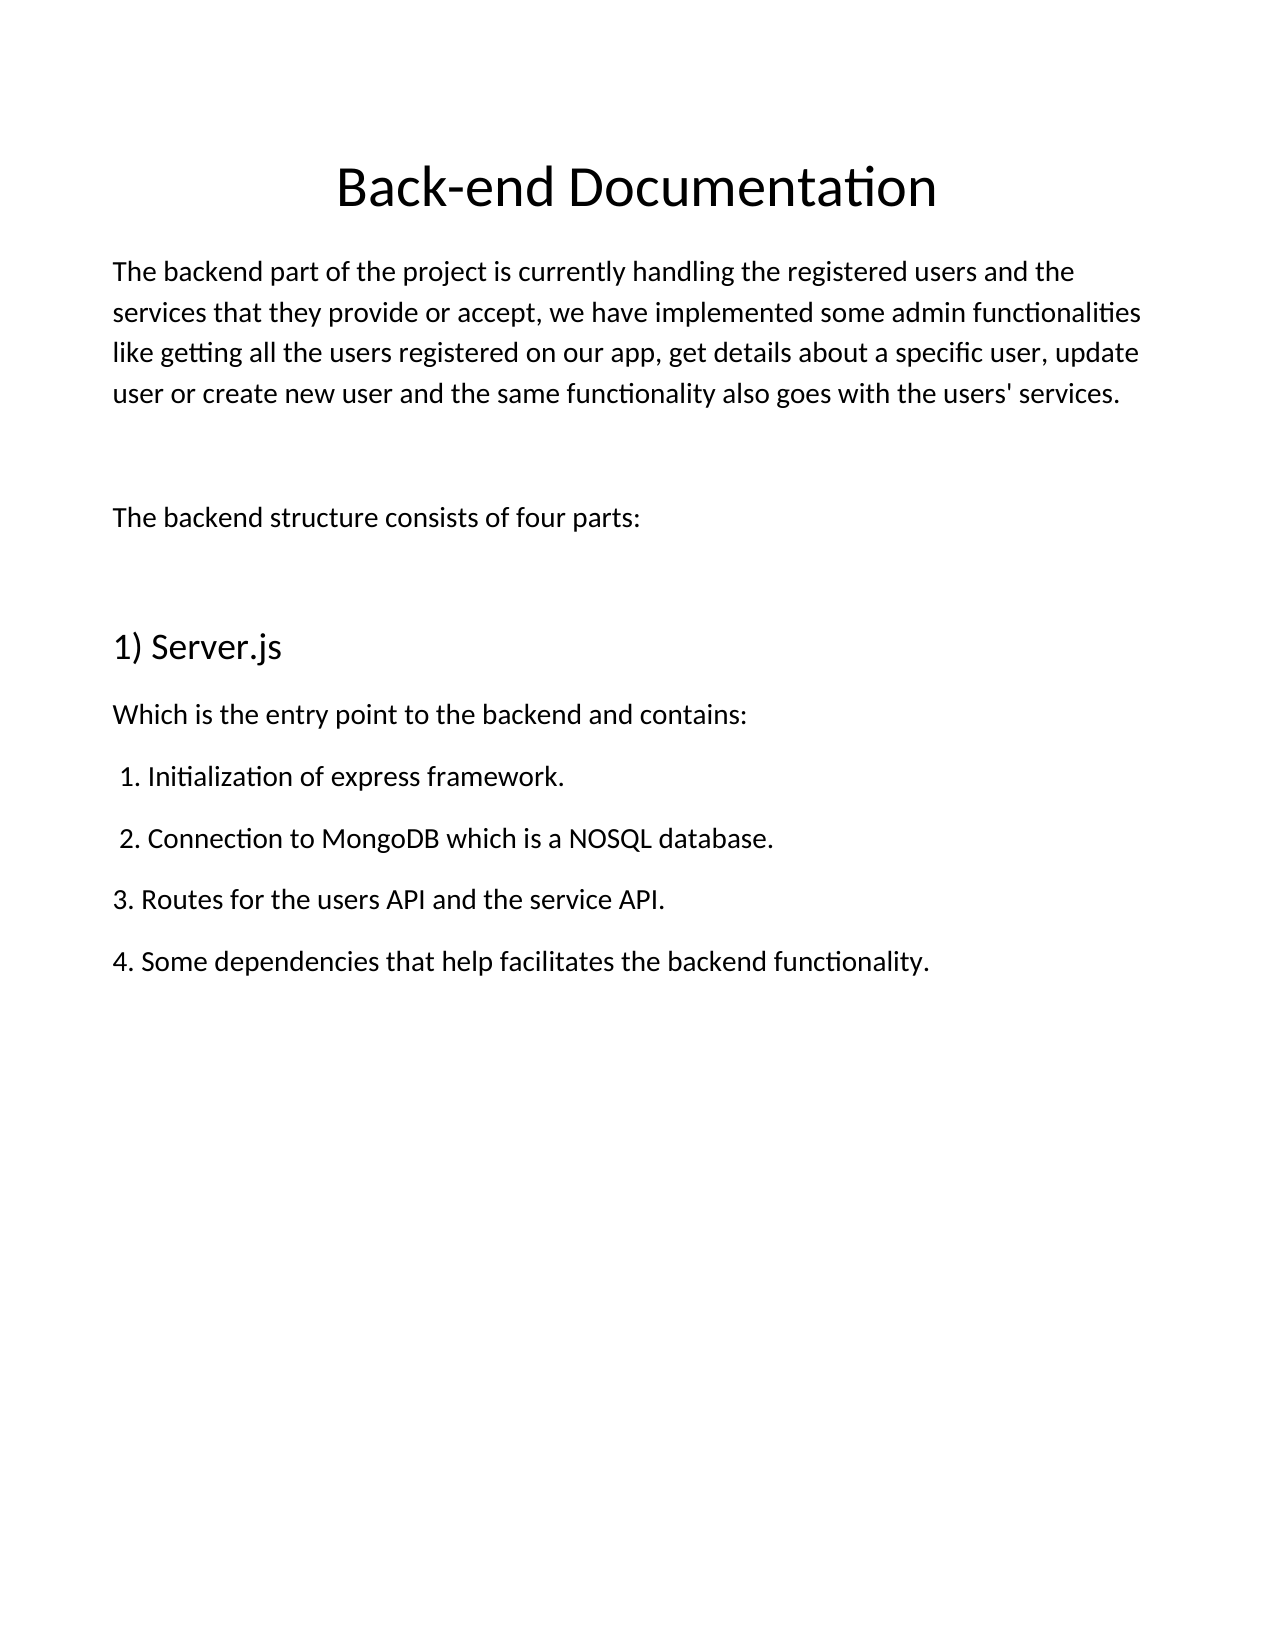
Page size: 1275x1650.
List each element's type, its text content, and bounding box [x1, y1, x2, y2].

text 3. Routes for the users API and the service API. [112, 881, 1162, 917]
text The backend part of the project is currently handling the registered users and the services that they provide or accept, we have implemented some admin functionalities like getting all the users registered on our app, get details about a specific user, update user or create new user and the same functionality also goes with the users' services. [112, 253, 1162, 411]
text 1. Initialization of express framework. [112, 758, 1162, 793]
text 4. Some dependencies that help facilitates the backend functionality. [112, 943, 1162, 979]
text Which is the entry point to the backend and contains: [112, 696, 1162, 732]
text 2. Connection to MongoDB which is a NOSQL database. [112, 820, 1162, 855]
text The backend structure consists of four parts: [112, 499, 1162, 535]
text 1) Server.js [112, 623, 1162, 668]
text Back-end Documentation [112, 150, 1162, 221]
